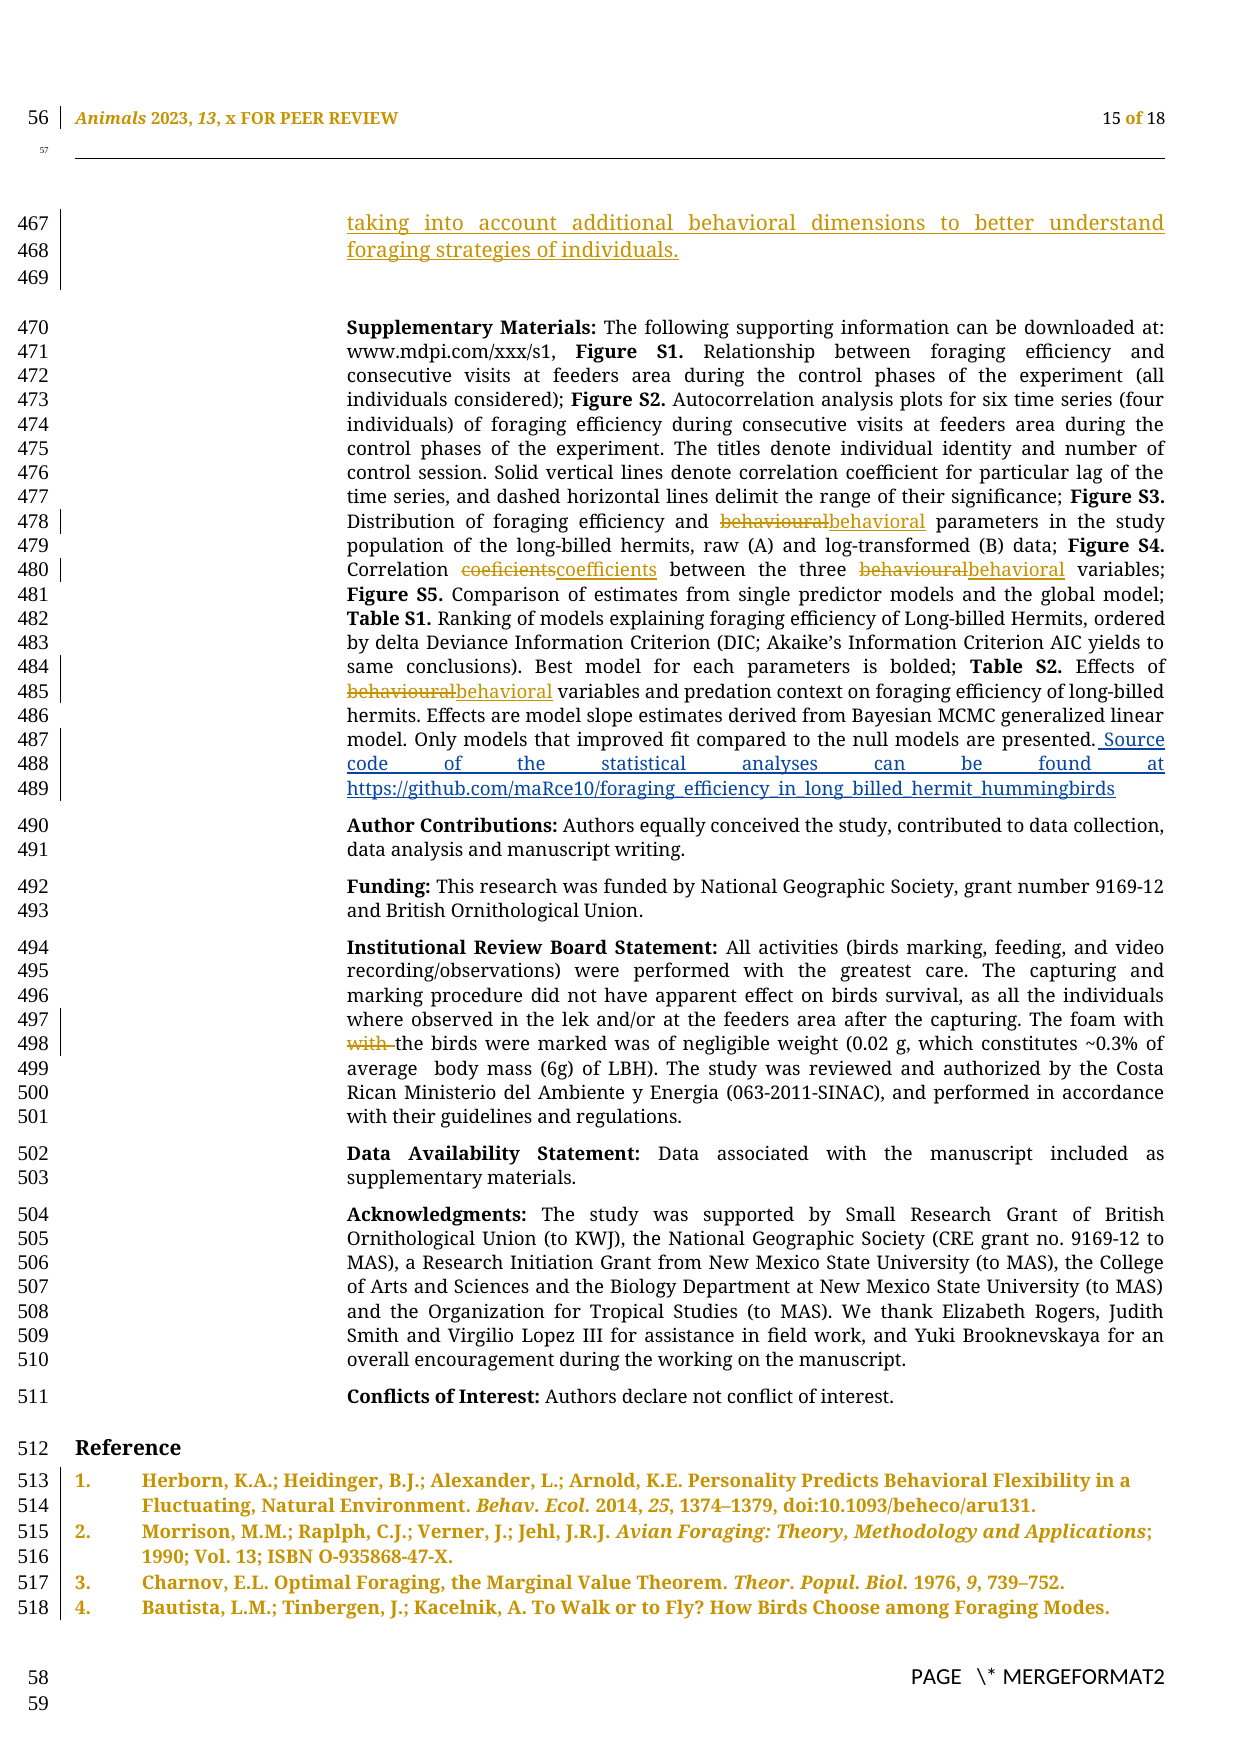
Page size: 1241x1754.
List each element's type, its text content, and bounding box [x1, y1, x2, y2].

text 2. Morrison, M.M.; Raplph, C.J.; Verner, J.; Jehl, J.R.J. Avian Foraging: Theory, Methodology and Applications; 1990; Vol. 13; ISBN O-935868-47-X. [75, 1518, 1165, 1569]
text Data Availability Statement: Data associated with the manuscript included as supplementary materials. [347, 1141, 1165, 1190]
text 3. Charnov, E.L. Optimal Foraging, the Marginal Value Theorem. Theor. Popul. Biol. 1976, 9, 739–752. [75, 1569, 1165, 1595]
text Funding: This research was funded by National Geographic Society, grant number 9169-12 and British Ornithological Union. [347, 874, 1165, 922]
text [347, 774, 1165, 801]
text Author Contributions: Authors equally conceived the study, contributed to data collection, data analysis and manuscript writing. [347, 813, 1165, 861]
text Conflicts of Interest: Authors declare not conflict of interest. [347, 1385, 1165, 1409]
text Acknowledgments: The study was supported by Small Research Grant of British Ornithological Union (to KWJ), the National Geographic Society (CRE grant no. 9169-12 to MAS), a Research Initiation Grant from New Mexico State University (to MAS), the College of Arts and Sciences and the Biology Department at New Mexico State University (to MAS) and the Organization for Tropical Studies (to MAS). We thank Elizabeth Rogers, Judith Smith and Virgilio Lopez III for assistance in field work, and Yuki Brooknevskaya for an overall encouragement during the working on the manuscript. [347, 1202, 1165, 1372]
text Institutional Review Board Statement: All activities (birds marking, feeding, and video recording/observations) were performed with the greatest care. The capturing and marking procedure did not have apparent effect on birds survival, as all the individuals where observed in the lek and/or at the feeders area after the capturing. The foam with the birds were marked was of negligible weight (0.02 g, which constitutes ~0.3% of average body mass (6g) of LBH). The study was reviewed and authorized by the Costa Rican Ministerio del Ambiente y Energia (063-2011-SINAC), and performed in accordance with their guidelines and regulations. [347, 935, 1165, 1129]
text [75, 1595, 1165, 1620]
text 1. Herborn, K.A.; Heidinger, B.J.; Alexander, L.; Arnold, K.E. Personality Predicts Behavioral Flexibility in a Fluctuating, Natural Environment. Behav. Ecol. 2014, 25, 1374–1379, doi:10.1093/beheco/aru131. [75, 1467, 1165, 1518]
subtitle Reference [75, 1434, 1165, 1461]
text Supplementary Materials: The following supporting information can be downloaded at: www.mdpi.com/xxx/s1, Figure S1. Relationship between foraging efficiency and consecutive visits at feeders area during the control phases of the experiment (all individuals considered); Figure S2. Autocorrelation analysis plots for six time series (four individuals) of foraging efficiency during consecutive visits at feeders area during the control phases of the experiment. The titles denote individual identity and number of control session. Solid vertical lines denote correlation coefficient for particular lag of the time series, and dashed horizontal lines delimit the range of their significance; Figure S3. Distribution of foraging efficiency and parameters in the study population of the long-billed hermits, raw (A) and log-transformed (B) data; Figure S4. Correlation between the three variables; Figure S5. Comparison of estimates from single predictor models and the global model; Table S1. Ranking of models explaining foraging efficiency of Long-billed Hermits, ordered by delta Deviance Information Criterion (DIC; Akaike’s Information Criterion AIC yields to same conclusions). Best model for each parameters is bolded; Table S2. Effects of variables and predation context on foraging efficiency of long-billed hermits. Effects are model slope estimates derived from Bayesian MCMC generalized linear model. Only models that improved fit compared to the null models are presented. [347, 315, 1165, 772]
